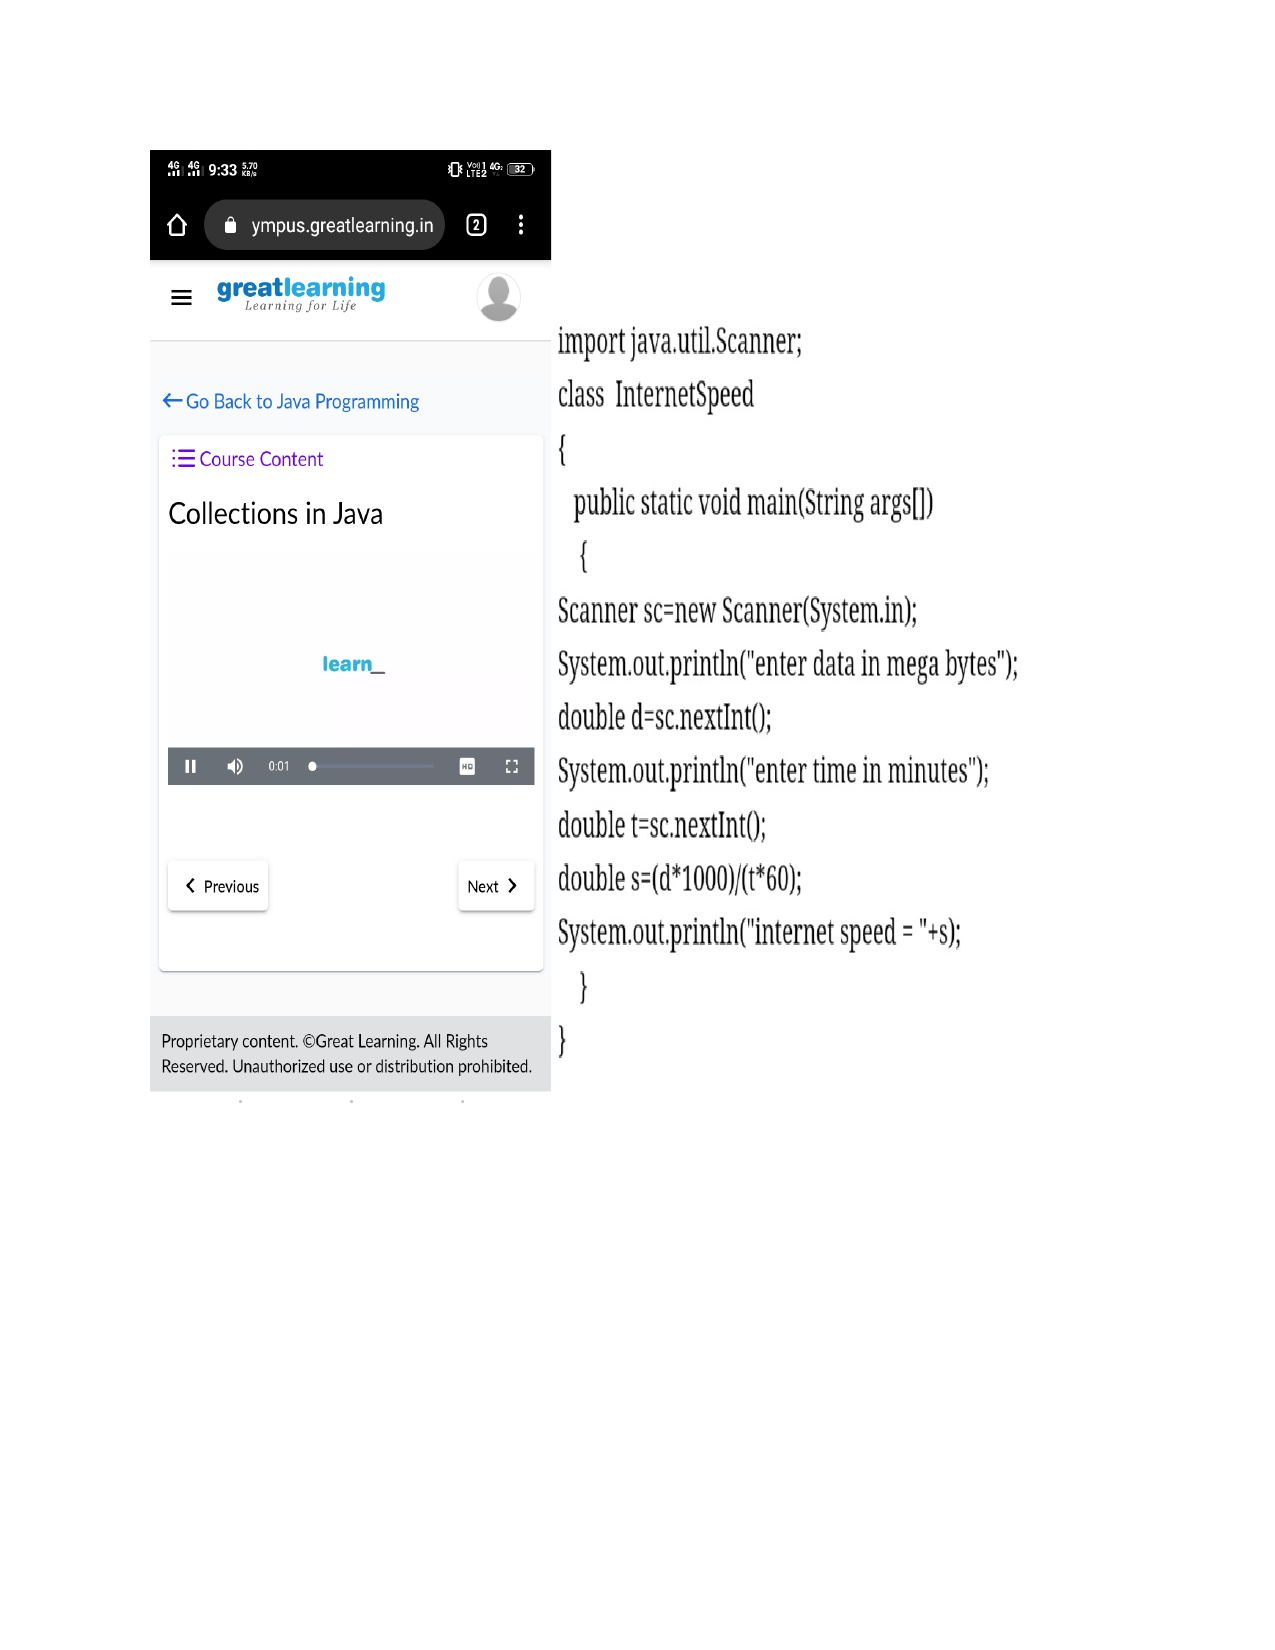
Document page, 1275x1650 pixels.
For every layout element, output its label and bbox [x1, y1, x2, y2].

picture [150, 150, 1039, 1103]
